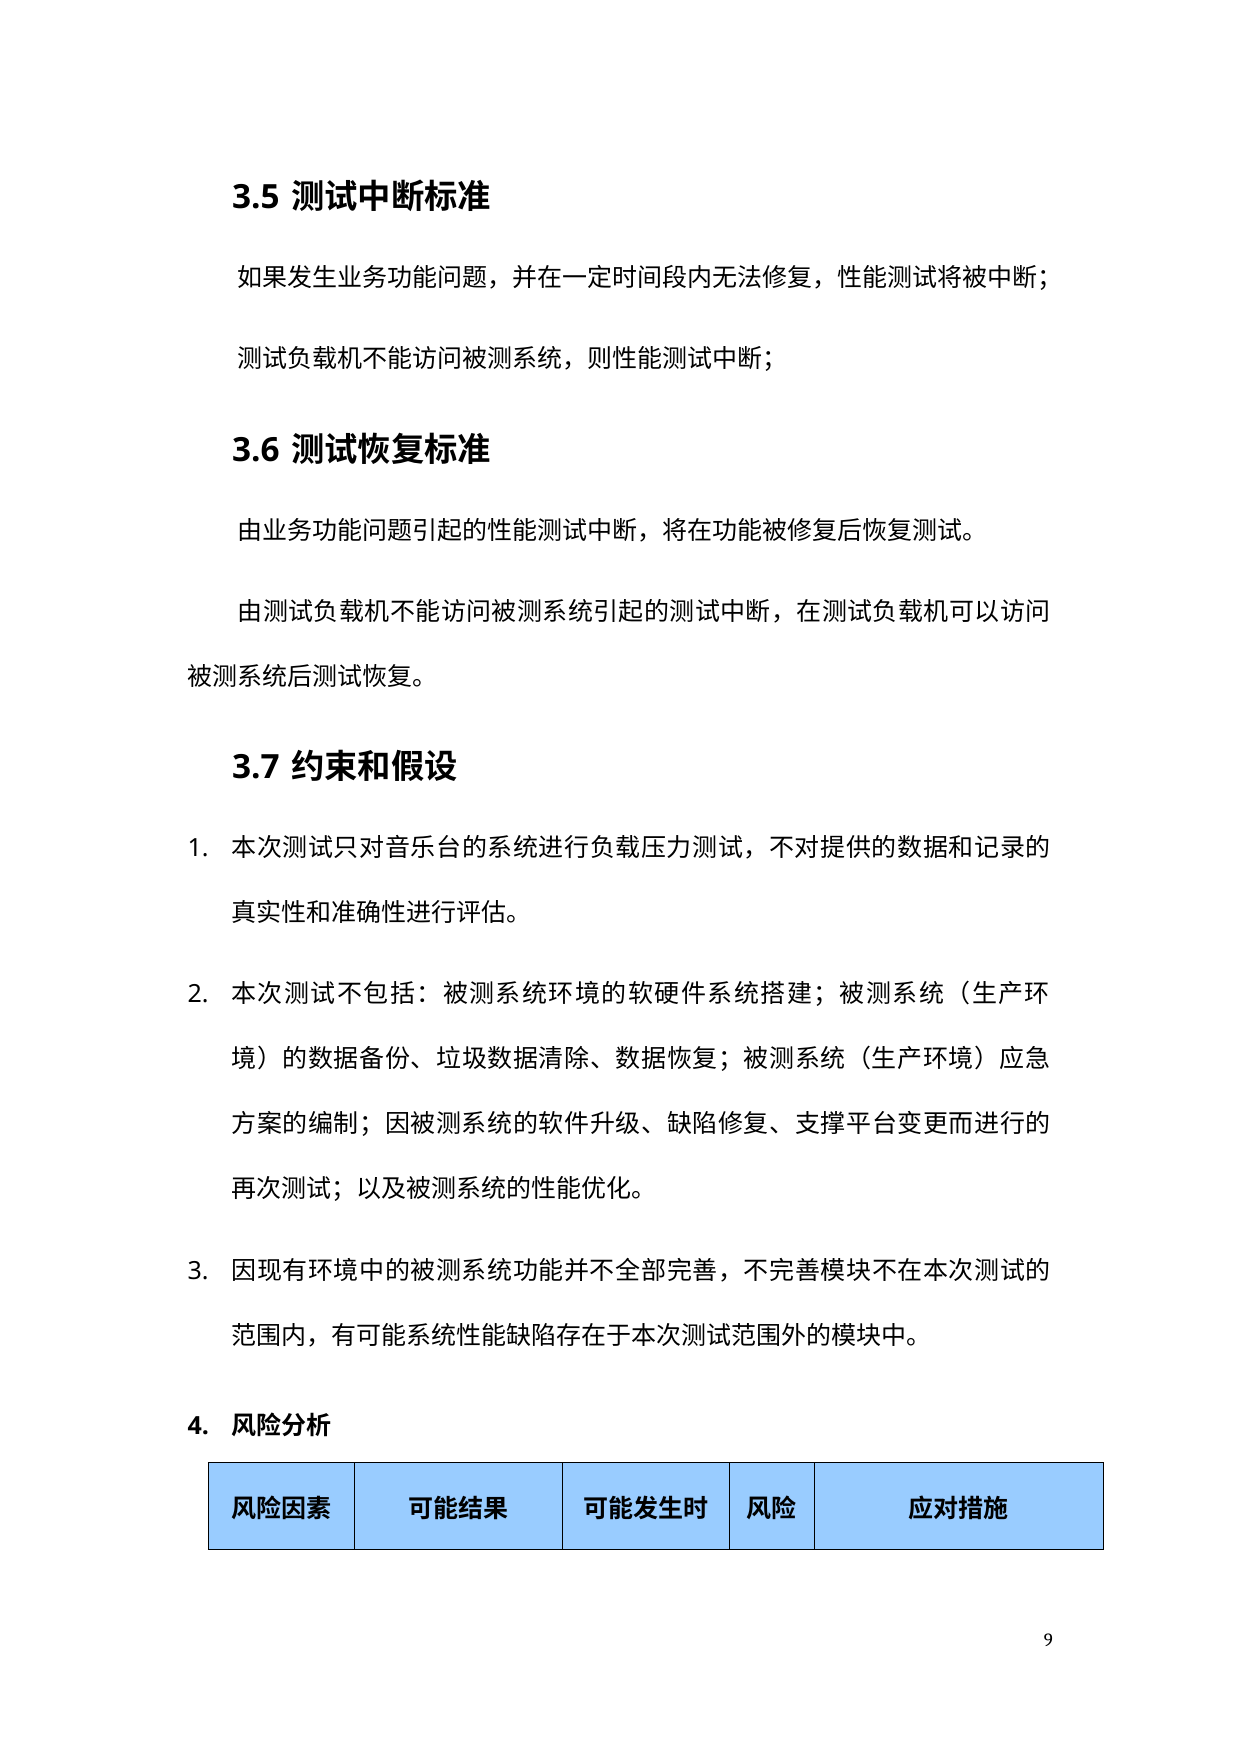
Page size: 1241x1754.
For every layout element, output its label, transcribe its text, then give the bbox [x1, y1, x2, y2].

table_header 应对措施 [815, 1463, 1103, 1549]
table_header 风险 级别 [730, 1463, 814, 1549]
table_header 风险因素 [209, 1463, 354, 1549]
subtitle 约束和假设 [232, 732, 1053, 797]
text 测试负载机不能访问被测系统，则性能测试中断； [187, 324, 1053, 389]
table_header 可能结果 [355, 1463, 562, 1549]
text 由业务功能问题引起的性能测试中断，将在功能被修复后恢复测试。 [187, 496, 1053, 561]
list 本次测试不包括：被测系统环境的软硬件系统搭建；被测系统（生产环境）的数据备份、垃圾数据清除、数据恢复；被测系统（生产环境）应急方案的编制；因被测系统的软件升级、缺陷修复、支撑平台变更而进行的再次测试；以及被测系统的性能优化。 [187, 959, 1053, 1219]
table_header 可能发生时间 [563, 1463, 729, 1549]
subtitle 测试中断标准 [232, 162, 1053, 227]
text 由测试负载机不能访问被测系统引起的测试中断，在测试负载机可以访问被测系统后测试恢复。 [187, 577, 1053, 707]
subtitle 测试恢复标准 [232, 414, 1053, 479]
list 本次测试只对音乐台的系统进行负载压力测试，不对提供的数据和记录的真实性和准确性进行评估。 [187, 813, 1053, 943]
list 因现有环境中的被测系统功能并不全部完善，不完善模块不在本次测试的范围内，有可能系统性能缺陷存在于本次测试范围外的模块中。 [187, 1236, 1053, 1366]
text 如果发生业务功能问题，并在一定时间段内无法修复，性能测试将被中断； [187, 243, 1053, 308]
subtitle 风险分析 [187, 1391, 1053, 1456]
